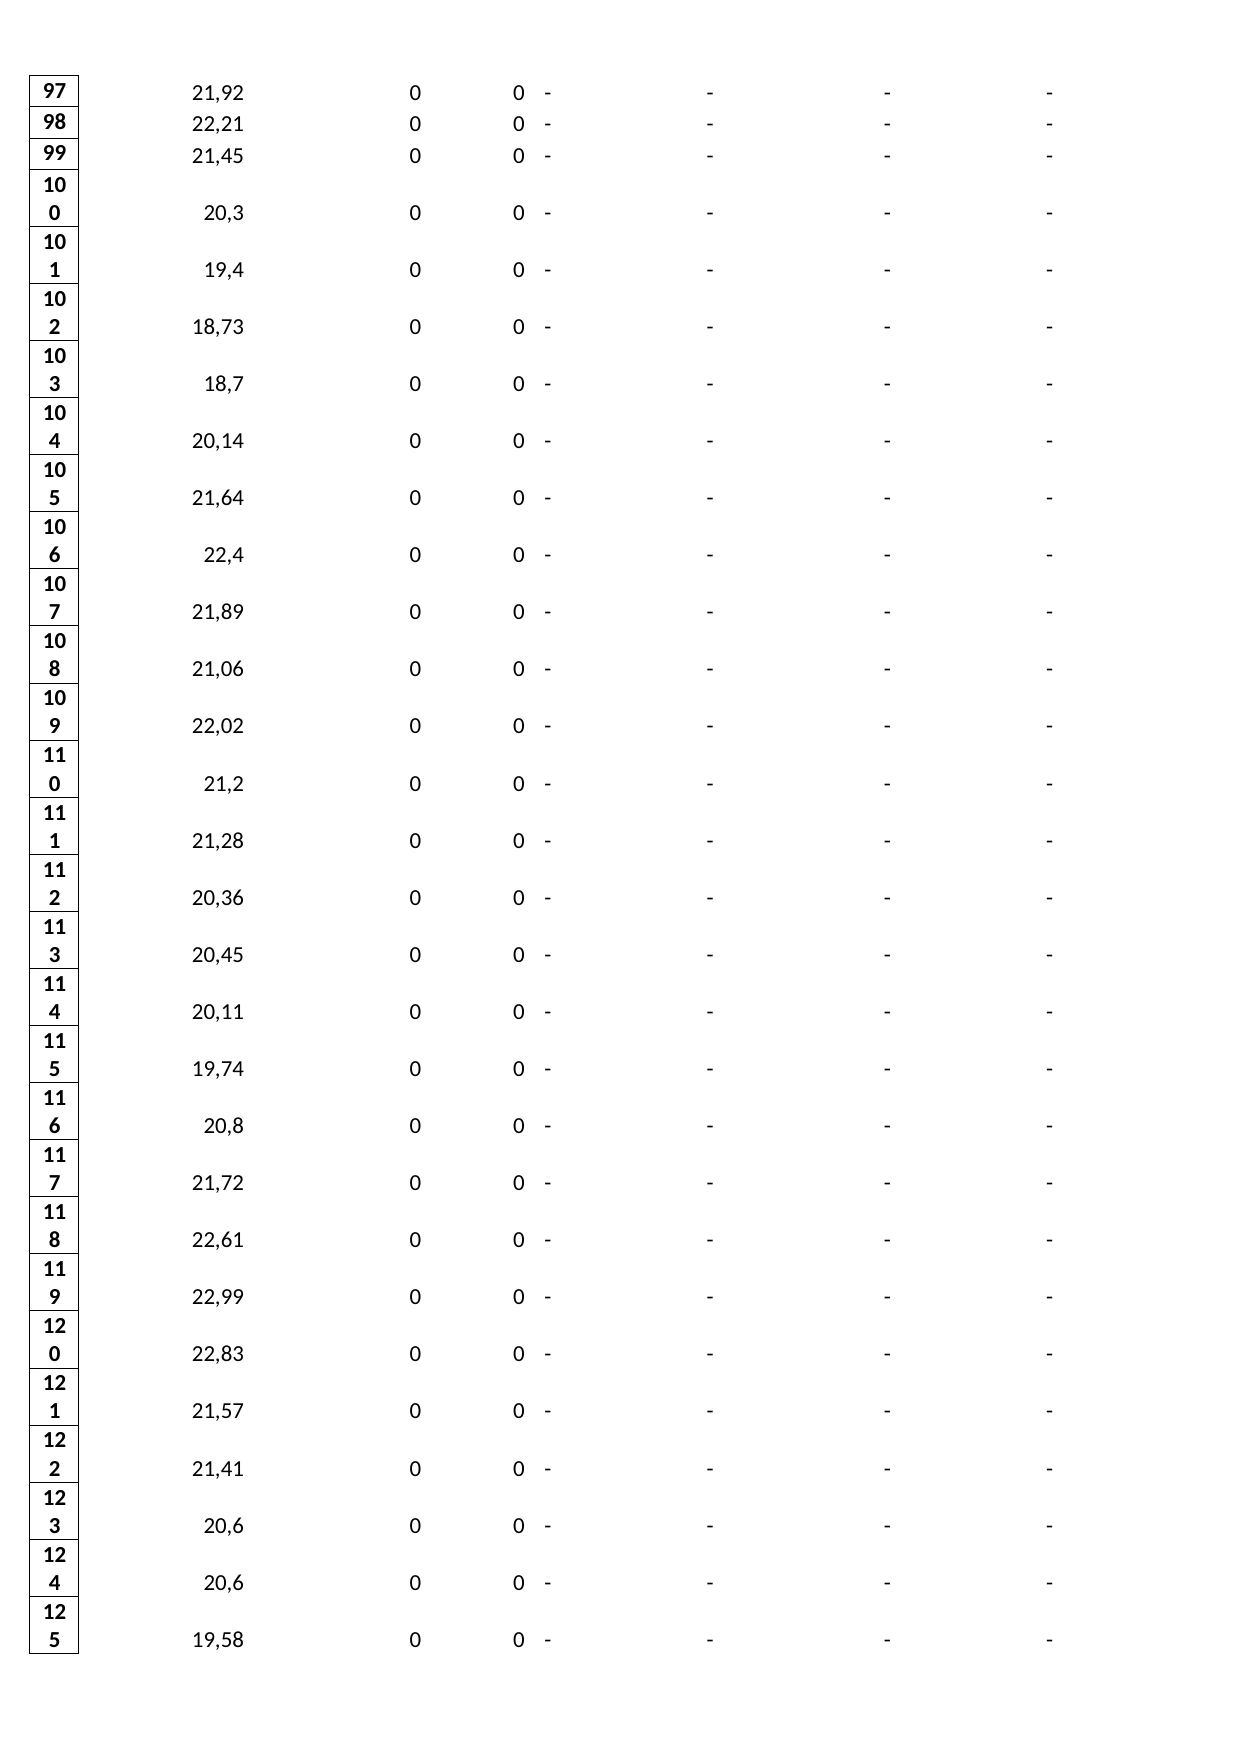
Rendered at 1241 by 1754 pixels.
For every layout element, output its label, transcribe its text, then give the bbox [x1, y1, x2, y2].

table_cell - [694, 138, 871, 169]
table_cell - [694, 454, 871, 511]
table_cell 22,4 [79, 511, 251, 568]
table_cell - [871, 1139, 1033, 1196]
table_cell 0 [428, 911, 532, 968]
table_cell 0 [251, 454, 428, 511]
table_cell - [694, 1139, 871, 1196]
table_cell 22,99 [79, 1253, 251, 1310]
table_cell - [694, 1539, 871, 1596]
table_cell 116 [30, 1083, 78, 1139]
table_cell - [694, 1310, 871, 1367]
table_cell - [532, 1310, 694, 1367]
table_cell 97 [30, 76, 78, 106]
table_cell - [871, 511, 1033, 568]
table_cell 0 [428, 454, 532, 511]
table_cell - [694, 854, 871, 911]
table_cell - [871, 226, 1033, 283]
table_cell 119 [30, 1254, 78, 1310]
table_cell - [1034, 1253, 1196, 1310]
table_cell - [532, 740, 694, 797]
table_cell - [871, 397, 1033, 454]
table_cell - [1034, 511, 1196, 568]
table_cell - [532, 1025, 694, 1082]
table_cell - [694, 397, 871, 454]
table_cell 21,06 [79, 625, 251, 682]
table_cell 21,92 [79, 75, 251, 106]
table_cell 0 [428, 740, 532, 797]
table_cell - [532, 968, 694, 1025]
table_cell - [694, 968, 871, 1025]
table_cell 0 [428, 1425, 532, 1482]
table_cell - [532, 138, 694, 169]
table_cell 118 [30, 1197, 78, 1253]
table_cell 0 [428, 1539, 532, 1596]
table_cell 0 [428, 1082, 532, 1139]
table_cell - [871, 1025, 1033, 1082]
table_cell - [871, 283, 1033, 340]
table_cell - [1034, 1596, 1196, 1653]
table_cell 106 [30, 512, 78, 568]
table_cell 22,21 [79, 106, 251, 137]
table_cell - [694, 1368, 871, 1424]
table_cell 0 [251, 138, 428, 169]
table_cell 21,72 [79, 1139, 251, 1196]
table_cell - [1034, 138, 1196, 169]
table_cell 0 [251, 75, 428, 106]
table_cell 124 [30, 1540, 78, 1596]
table_cell - [694, 511, 871, 568]
table_cell - [871, 1368, 1033, 1424]
table_cell 0 [251, 1025, 428, 1082]
table_cell 0 [428, 1025, 532, 1082]
table_cell 0 [251, 797, 428, 854]
table_cell 0 [251, 1139, 428, 1196]
table_cell - [694, 106, 871, 137]
table_cell - [694, 1082, 871, 1139]
table_cell - [871, 625, 1033, 682]
table_cell 20,14 [79, 397, 251, 454]
table_cell 0 [251, 1596, 428, 1653]
table_cell 0 [428, 1310, 532, 1367]
table_cell 0 [251, 511, 428, 568]
table_cell - [1034, 1139, 1196, 1196]
table_cell 0 [428, 625, 532, 682]
table_cell 20,11 [79, 968, 251, 1025]
table_cell - [1034, 1482, 1196, 1539]
table_cell - [1034, 1425, 1196, 1482]
table_cell - [694, 568, 871, 625]
table_cell - [694, 75, 871, 106]
table_cell - [532, 454, 694, 511]
table_cell 0 [428, 397, 532, 454]
table_cell - [532, 797, 694, 854]
table_cell - [1034, 968, 1196, 1025]
table_cell - [694, 683, 871, 739]
table_cell 0 [428, 169, 532, 226]
table_cell 0 [428, 283, 532, 340]
table_cell 0 [251, 1253, 428, 1310]
table_cell - [871, 854, 1033, 911]
table_cell 117 [30, 1140, 78, 1196]
table_cell - [1034, 625, 1196, 682]
table_cell 109 [30, 684, 78, 739]
table_cell 115 [30, 1026, 78, 1082]
table_cell 100 [30, 170, 78, 226]
table_cell 0 [251, 1082, 428, 1139]
table_cell - [1034, 1082, 1196, 1139]
table_cell - [694, 1482, 871, 1539]
table_cell - [871, 968, 1033, 1025]
table_cell 21,64 [79, 454, 251, 511]
table_cell 0 [251, 226, 428, 283]
table_cell - [694, 1196, 871, 1253]
table_cell - [871, 1253, 1033, 1310]
table_cell 0 [251, 169, 428, 226]
table_cell 0 [251, 683, 428, 739]
table_cell - [532, 169, 694, 226]
table_cell 0 [251, 340, 428, 397]
table_cell - [694, 1596, 871, 1653]
table_cell - [1034, 1025, 1196, 1082]
table_cell 0 [251, 1310, 428, 1367]
table_cell - [871, 1082, 1033, 1139]
table_cell - [1034, 1196, 1196, 1253]
table_cell 0 [428, 1196, 532, 1253]
table_cell - [871, 797, 1033, 854]
table_cell 110 [30, 741, 78, 797]
table_cell - [532, 106, 694, 137]
table_cell 111 [30, 798, 78, 854]
table_cell 0 [428, 1253, 532, 1310]
table_cell - [871, 1539, 1033, 1596]
table_cell - [694, 740, 871, 797]
table_cell - [871, 683, 1033, 739]
table_cell - [1034, 1310, 1196, 1367]
table_cell - [532, 1539, 694, 1596]
table_cell 20,6 [79, 1482, 251, 1539]
table_cell - [694, 226, 871, 283]
table_cell 123 [30, 1483, 78, 1539]
table_cell 0 [428, 797, 532, 854]
table_cell - [694, 1425, 871, 1482]
table_cell 0 [428, 106, 532, 137]
table_cell 21,28 [79, 797, 251, 854]
table_cell 125 [30, 1597, 78, 1653]
table_cell - [871, 340, 1033, 397]
table_cell 20,36 [79, 854, 251, 911]
table_cell - [1034, 75, 1196, 106]
table_cell 0 [251, 283, 428, 340]
table_cell 22,02 [79, 683, 251, 739]
table_cell - [532, 340, 694, 397]
table_cell - [694, 1025, 871, 1082]
table_cell 113 [30, 912, 78, 968]
table_cell - [694, 169, 871, 226]
table_cell - [871, 911, 1033, 968]
table_cell - [532, 1425, 694, 1482]
table_cell - [871, 568, 1033, 625]
table_cell 21,45 [79, 138, 251, 169]
table_cell - [694, 625, 871, 682]
table_cell 0 [251, 625, 428, 682]
table_cell - [1034, 226, 1196, 283]
table_cell - [1034, 568, 1196, 625]
table_cell - [532, 911, 694, 968]
table_cell - [871, 169, 1033, 226]
table_cell - [871, 106, 1033, 137]
table_cell 0 [251, 1196, 428, 1253]
table_cell 0 [428, 854, 532, 911]
table_cell - [871, 454, 1033, 511]
table_cell 103 [30, 341, 78, 397]
table_cell 0 [428, 138, 532, 169]
table_cell - [1034, 397, 1196, 454]
table_cell 112 [30, 855, 78, 911]
table_cell 0 [428, 1596, 532, 1653]
table_cell 0 [251, 740, 428, 797]
table_cell 114 [30, 969, 78, 1025]
table_cell - [871, 1425, 1033, 1482]
table_cell - [694, 340, 871, 397]
table_cell - [532, 511, 694, 568]
table_cell 19,58 [79, 1596, 251, 1653]
table_cell 107 [30, 569, 78, 625]
table_cell 19,74 [79, 1025, 251, 1082]
table_cell - [694, 1253, 871, 1310]
table_cell 0 [251, 568, 428, 625]
table_cell - [1034, 106, 1196, 137]
table_cell 0 [251, 968, 428, 1025]
table_cell - [532, 283, 694, 340]
table_cell - [871, 138, 1033, 169]
table_cell 20,3 [79, 169, 251, 226]
table_cell 18,73 [79, 283, 251, 340]
table_cell - [1034, 340, 1196, 397]
table_cell - [1034, 169, 1196, 226]
table_cell - [532, 75, 694, 106]
table_cell - [532, 1196, 694, 1253]
table_cell - [694, 797, 871, 854]
table_cell 121 [30, 1369, 78, 1424]
table_cell 22,83 [79, 1310, 251, 1367]
table_cell - [532, 568, 694, 625]
table_cell 18,7 [79, 340, 251, 397]
table_cell - [532, 683, 694, 739]
table_cell 0 [428, 340, 532, 397]
table_cell 20,45 [79, 911, 251, 968]
table_cell - [1034, 683, 1196, 739]
table_cell - [1034, 911, 1196, 968]
table_cell 0 [428, 683, 532, 739]
table_cell 0 [251, 1539, 428, 1596]
table_cell - [694, 911, 871, 968]
table_cell 0 [251, 1482, 428, 1539]
table_cell 21,57 [79, 1368, 251, 1424]
table_cell 0 [428, 968, 532, 1025]
table_cell - [532, 1482, 694, 1539]
table_cell - [871, 1196, 1033, 1253]
table_cell 22,61 [79, 1196, 251, 1253]
table_cell - [532, 1253, 694, 1310]
table_cell 99 [30, 139, 78, 169]
table_cell - [532, 1596, 694, 1653]
table_cell 19,4 [79, 226, 251, 283]
table_cell 0 [428, 226, 532, 283]
table_cell - [871, 75, 1033, 106]
table_cell 0 [428, 1482, 532, 1539]
table_cell 108 [30, 626, 78, 682]
table_cell - [532, 226, 694, 283]
table_cell 0 [251, 854, 428, 911]
table_cell 0 [251, 397, 428, 454]
table_cell 0 [428, 511, 532, 568]
table_cell - [532, 1368, 694, 1424]
table_cell - [532, 1139, 694, 1196]
table_cell 0 [251, 1368, 428, 1424]
table_cell 102 [30, 284, 78, 340]
table_cell 104 [30, 398, 78, 454]
table_cell - [694, 283, 871, 340]
table_cell - [1034, 454, 1196, 511]
table_cell 101 [30, 227, 78, 283]
table_cell - [1034, 1539, 1196, 1596]
table_cell 0 [428, 1139, 532, 1196]
table_cell 21,89 [79, 568, 251, 625]
table_cell 0 [251, 1425, 428, 1482]
table_cell - [532, 854, 694, 911]
table_cell 0 [428, 568, 532, 625]
table_cell - [871, 1482, 1033, 1539]
table_cell 20,6 [79, 1539, 251, 1596]
table_cell - [1034, 740, 1196, 797]
table_cell - [1034, 283, 1196, 340]
table_cell - [1034, 854, 1196, 911]
table_cell - [871, 740, 1033, 797]
table_cell - [532, 1082, 694, 1139]
table_cell - [1034, 1368, 1196, 1424]
table_cell - [1034, 797, 1196, 854]
table_cell 20,8 [79, 1082, 251, 1139]
table_cell - [532, 625, 694, 682]
table_cell 0 [251, 911, 428, 968]
table_cell 105 [30, 455, 78, 511]
table_cell 21,41 [79, 1425, 251, 1482]
table_cell 120 [30, 1311, 78, 1367]
table_cell - [871, 1310, 1033, 1367]
table_cell 0 [428, 1368, 532, 1424]
table_cell 0 [251, 106, 428, 137]
table_cell - [871, 1596, 1033, 1653]
table_cell 21,2 [79, 740, 251, 797]
table_cell 98 [30, 107, 78, 137]
table_cell - [532, 397, 694, 454]
table_cell 0 [428, 75, 532, 106]
table_cell 122 [30, 1426, 78, 1482]
